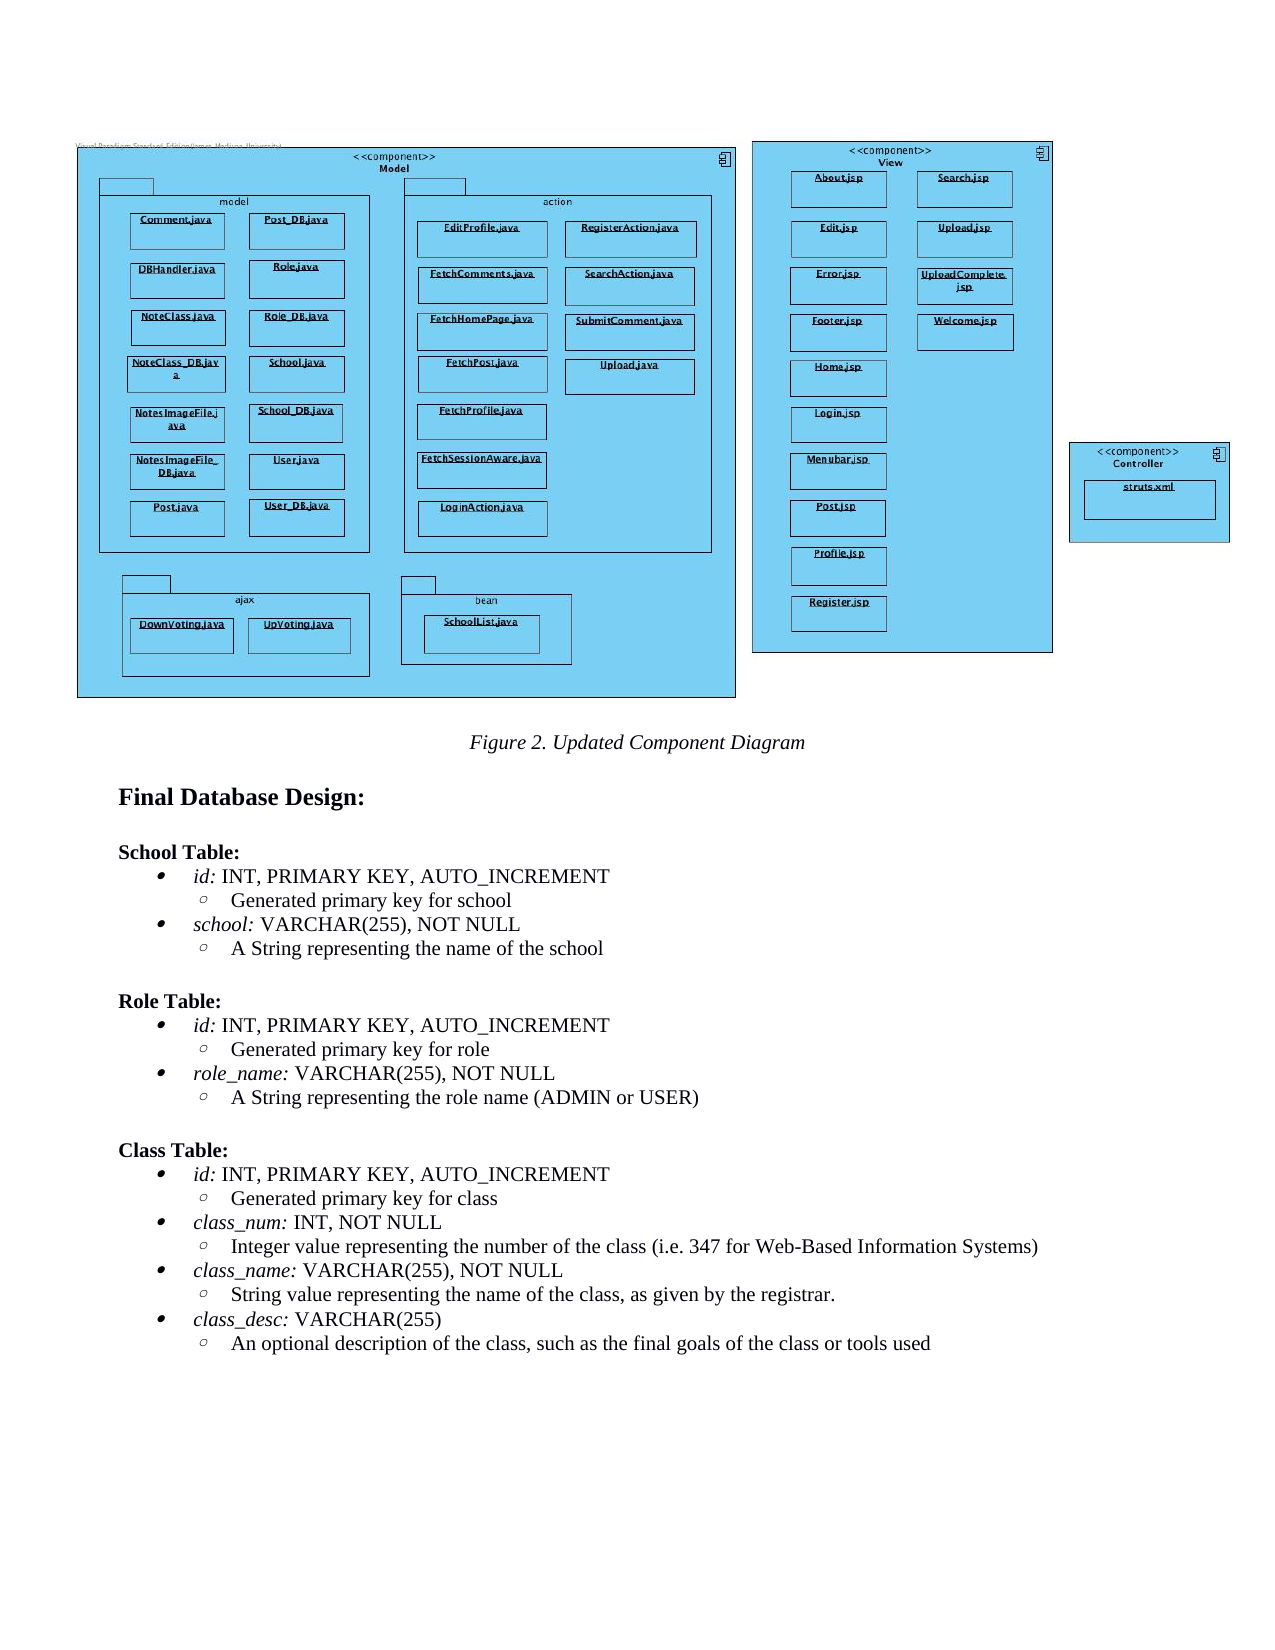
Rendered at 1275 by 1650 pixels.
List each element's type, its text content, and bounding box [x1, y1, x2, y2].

list id: INT, PRIMARY KEY, AUTO_INCREMENT [156, 1013, 1157, 1037]
text School Table: [118, 840, 1157, 864]
list school: VARCHAR(255), NOT NULL [156, 912, 1157, 936]
list A String representing the name of the school [193, 936, 1157, 960]
text Class Table: [118, 1138, 1157, 1162]
list Generated primary key for role [193, 1037, 1157, 1061]
list class_num: INT, NOT NULL [156, 1210, 1157, 1234]
list id: INT, PRIMARY KEY, AUTO_INCREMENT [156, 1162, 1157, 1186]
list id: INT, PRIMARY KEY, AUTO_INCREMENT [156, 864, 1157, 888]
list Generated primary key for school [193, 888, 1157, 912]
text Final Database Design: [118, 782, 1157, 811]
list Generated primary key for class [193, 1186, 1157, 1210]
list role_name: VARCHAR(255), NOT NULL [156, 1061, 1157, 1085]
list A String representing the role name (ADMIN or USER) [193, 1085, 1157, 1109]
text Figure 2. Updated Component Diagram [118, 729, 1157, 754]
text Role Table: [118, 989, 1157, 1013]
list class_name: VARCHAR(255), NOT NULL [156, 1258, 1157, 1282]
list class_desc: VARCHAR(255) [156, 1306, 1157, 1331]
picture [75, 139, 1233, 701]
list An optional description of the class, such as the final goals of the class or tools used [193, 1331, 1157, 1354]
list Integer value representing the number of the class (i.e. 347 for Web-Based Information Systems) [193, 1234, 1157, 1258]
list String value representing the name of the class, as given by the registrar. [193, 1282, 1157, 1306]
